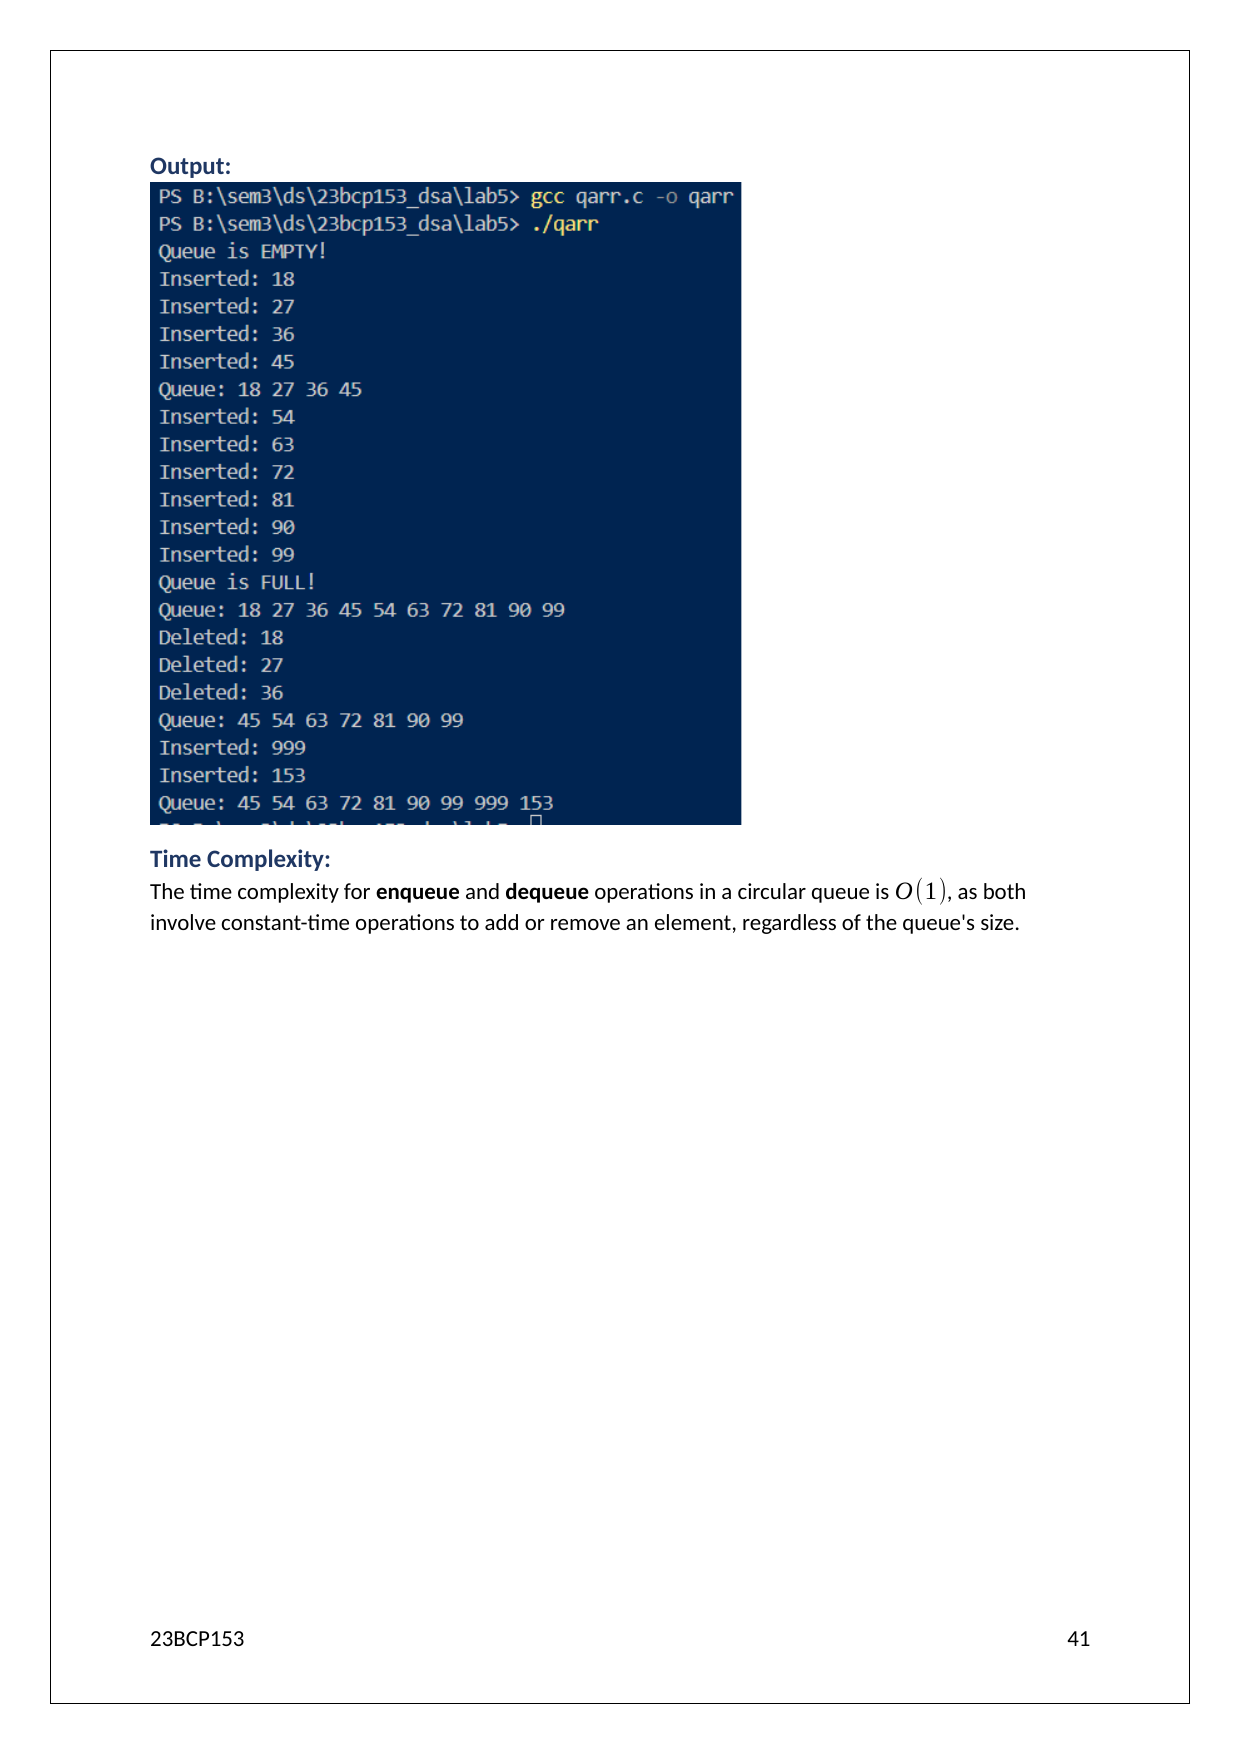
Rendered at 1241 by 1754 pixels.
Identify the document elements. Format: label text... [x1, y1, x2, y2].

text The time complexity for enqueue and dequeue operations in a circular queue is , as both involve constant-time operations to add or remove an element, regardless of the queue's size. [150, 876, 1090, 936]
subtitle Time Complexity: [150, 843, 1090, 873]
subtitle Output: [150, 150, 1090, 181]
picture [150, 182, 742, 825]
